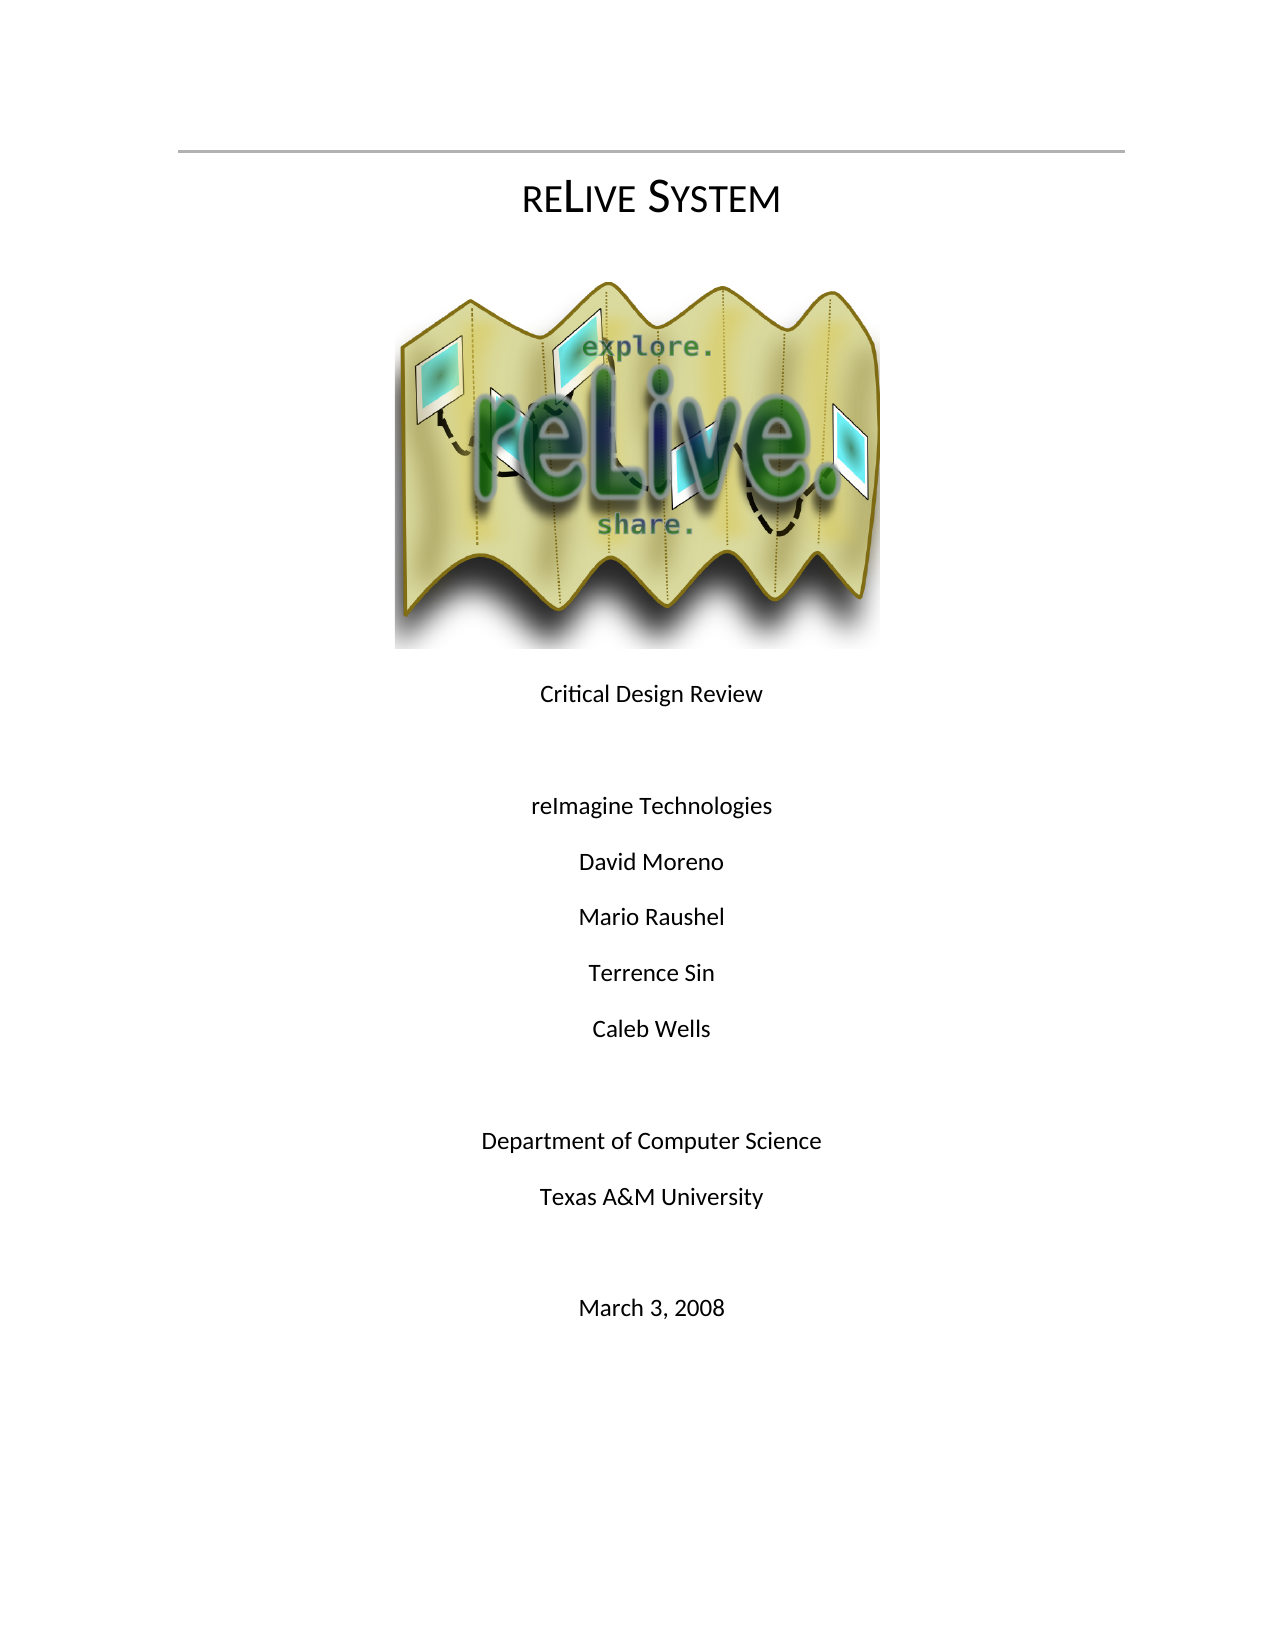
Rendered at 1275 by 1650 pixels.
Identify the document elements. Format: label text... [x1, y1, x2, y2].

title reLive System [178, 153, 1125, 224]
text reImagine Technologies [178, 790, 1125, 820]
text Terrence Sin [178, 957, 1125, 988]
text Caleb Wells [178, 1013, 1125, 1044]
text Texas A&M University [178, 1181, 1125, 1211]
picture [394, 282, 880, 649]
text David Moreno [178, 846, 1125, 876]
text March 3, 2008 [178, 1292, 1125, 1323]
text Mario Raushel [178, 901, 1125, 932]
text Department of Computer Science [178, 1125, 1125, 1155]
